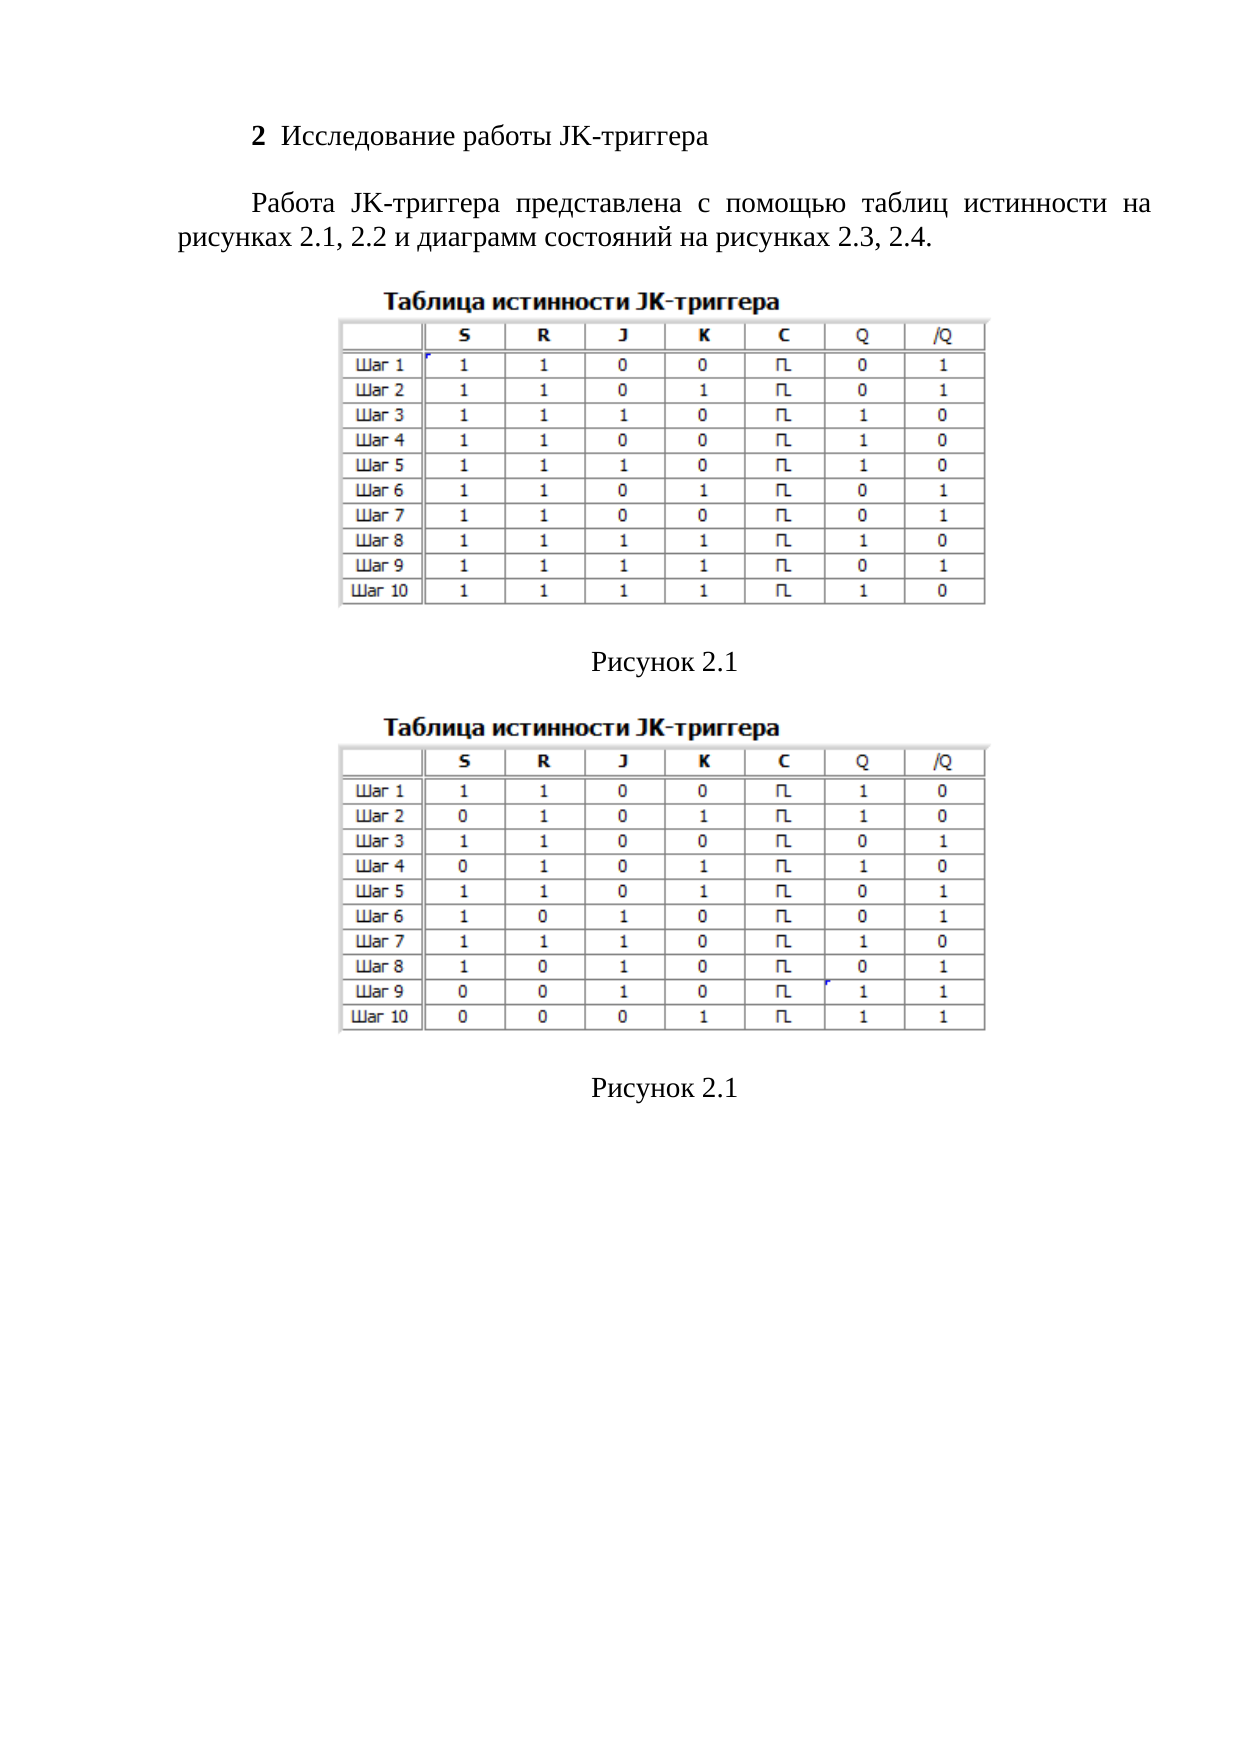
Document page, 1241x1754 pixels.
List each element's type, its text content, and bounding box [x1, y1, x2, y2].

picture [337, 285, 992, 611]
list Работа JK-триггера представлена с помощью таблиц истинности на рисунках 2.1, 2.2 и диаграмм состояний на рисунках 2.3, 2.4. [177, 185, 1152, 252]
text Рисунок 2.1 [177, 1070, 1152, 1103]
picture [337, 711, 992, 1037]
text Рисунок 2.1 [177, 644, 1152, 678]
list Исследование работы JK-триггера [251, 118, 1152, 152]
